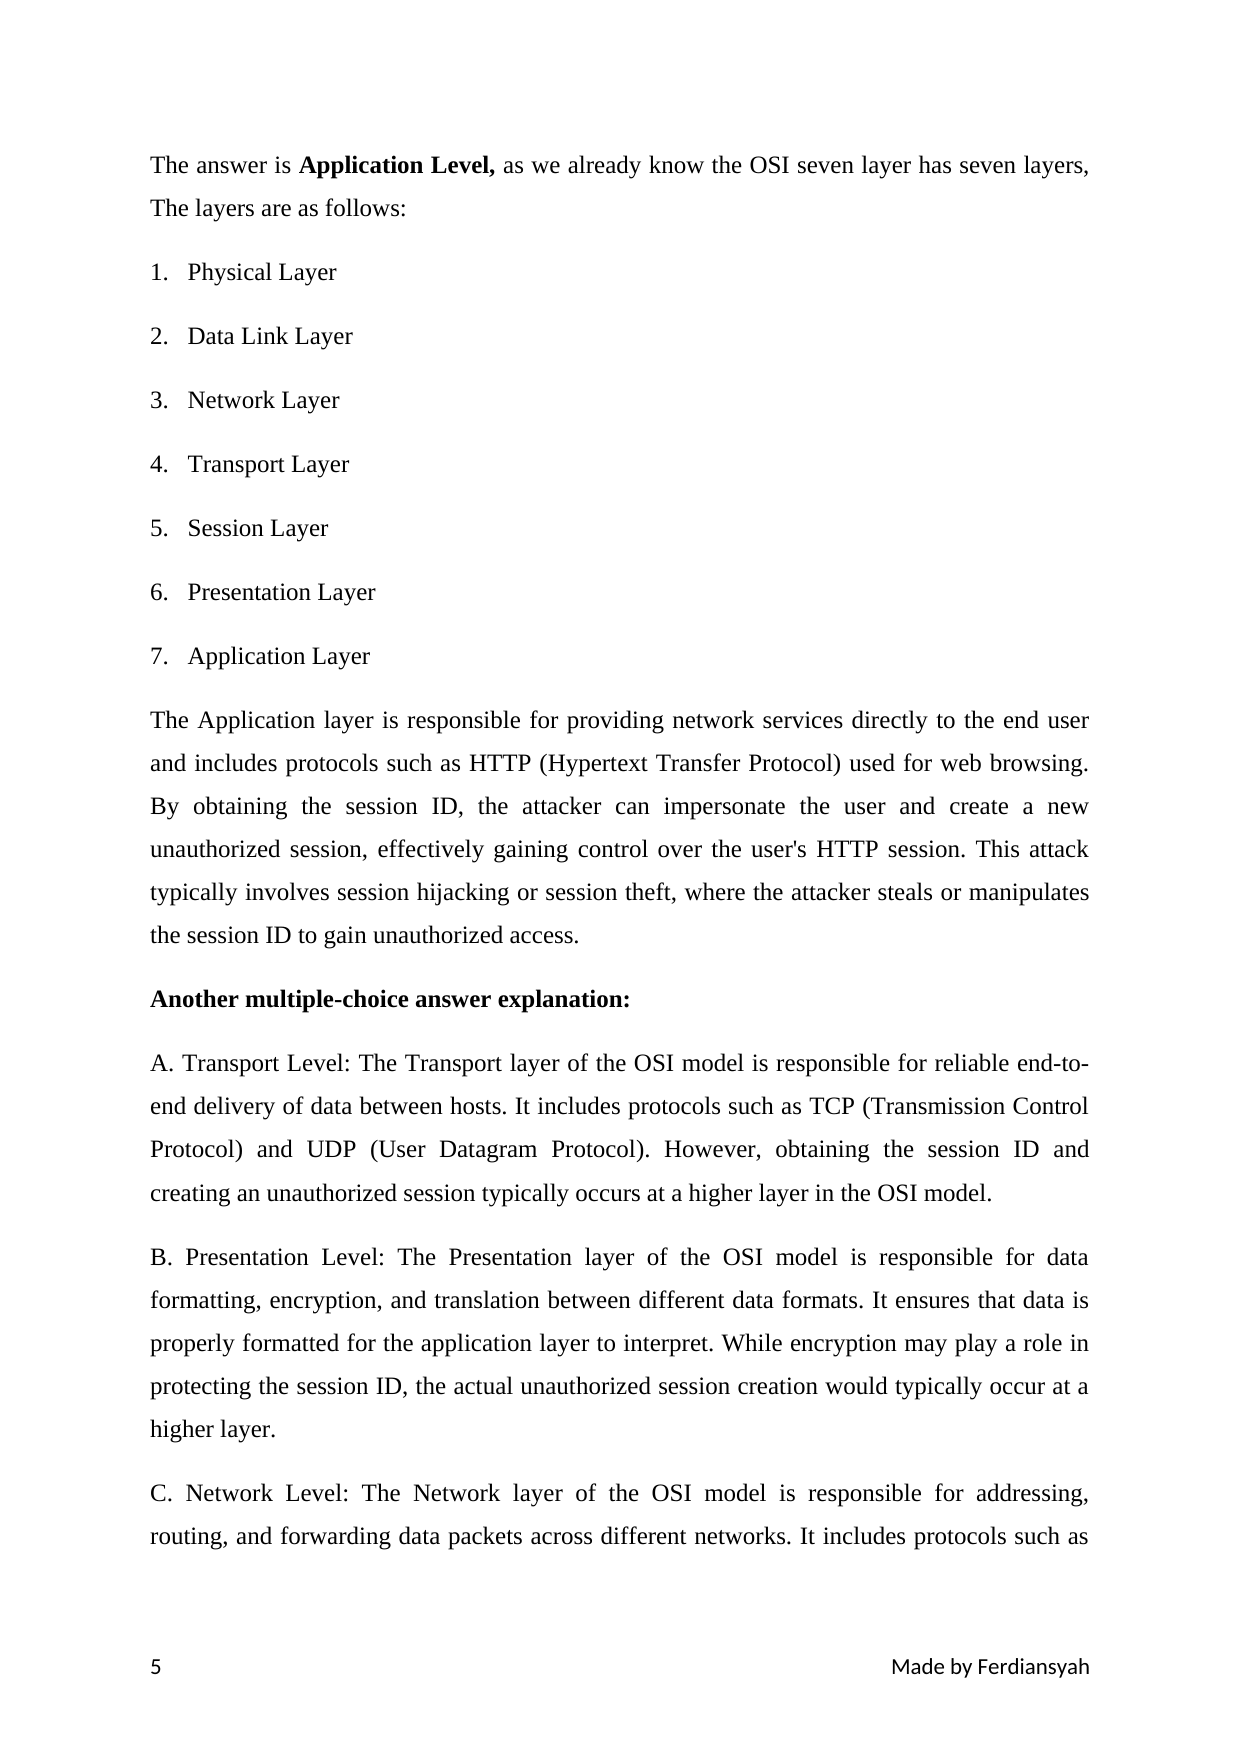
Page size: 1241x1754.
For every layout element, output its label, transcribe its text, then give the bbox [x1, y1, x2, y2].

text B. Presentation Level: The Presentation layer of the OSI model is responsible for data formatting, encryption, and translation between different data formats. It ensures that data is properly formatted for the application layer to interpret. While encryption may play a role in protecting the session ID, the actual unauthorized session creation would typically occur at a higher layer. [150, 1242, 1090, 1443]
list Transport Layer [150, 449, 1090, 478]
list Physical Layer [150, 257, 1090, 286]
list Network Layer [150, 385, 1090, 414]
text A. Transport Level: The Transport layer of the OSI model is responsible for reliable end-to-end delivery of data between hosts. It includes protocols such as TCP (Transmission Control Protocol) and UDP (User Datagram Protocol). However, obtaining the session ID and creating an unauthorized session typically occurs at a higher layer in the OSI model. [150, 1048, 1090, 1206]
list Session Layer [150, 513, 1090, 542]
list Application Layer [150, 641, 1090, 669]
text The answer is Application Level, as we already know the OSI seven layer has seven layers, The layers are as follows: [150, 150, 1090, 222]
text Another multiple-choice answer explanation: [150, 984, 1090, 1013]
list Data Link Layer [150, 321, 1090, 350]
list Presentation Layer [150, 577, 1090, 606]
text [150, 1478, 1090, 1550]
text The Application layer is responsible for providing network services directly to the end user and includes protocols such as HTTP (Hypertext Transfer Protocol) used for web browsing. By obtaining the session ID, the attacker can impersonate the user and create a new unauthorized session, effectively gaining control over the user's HTTP session. This attack typically involves session hijacking or session theft, where the attacker steals or manipulates the session ID to gain unauthorized access. [150, 705, 1090, 949]
